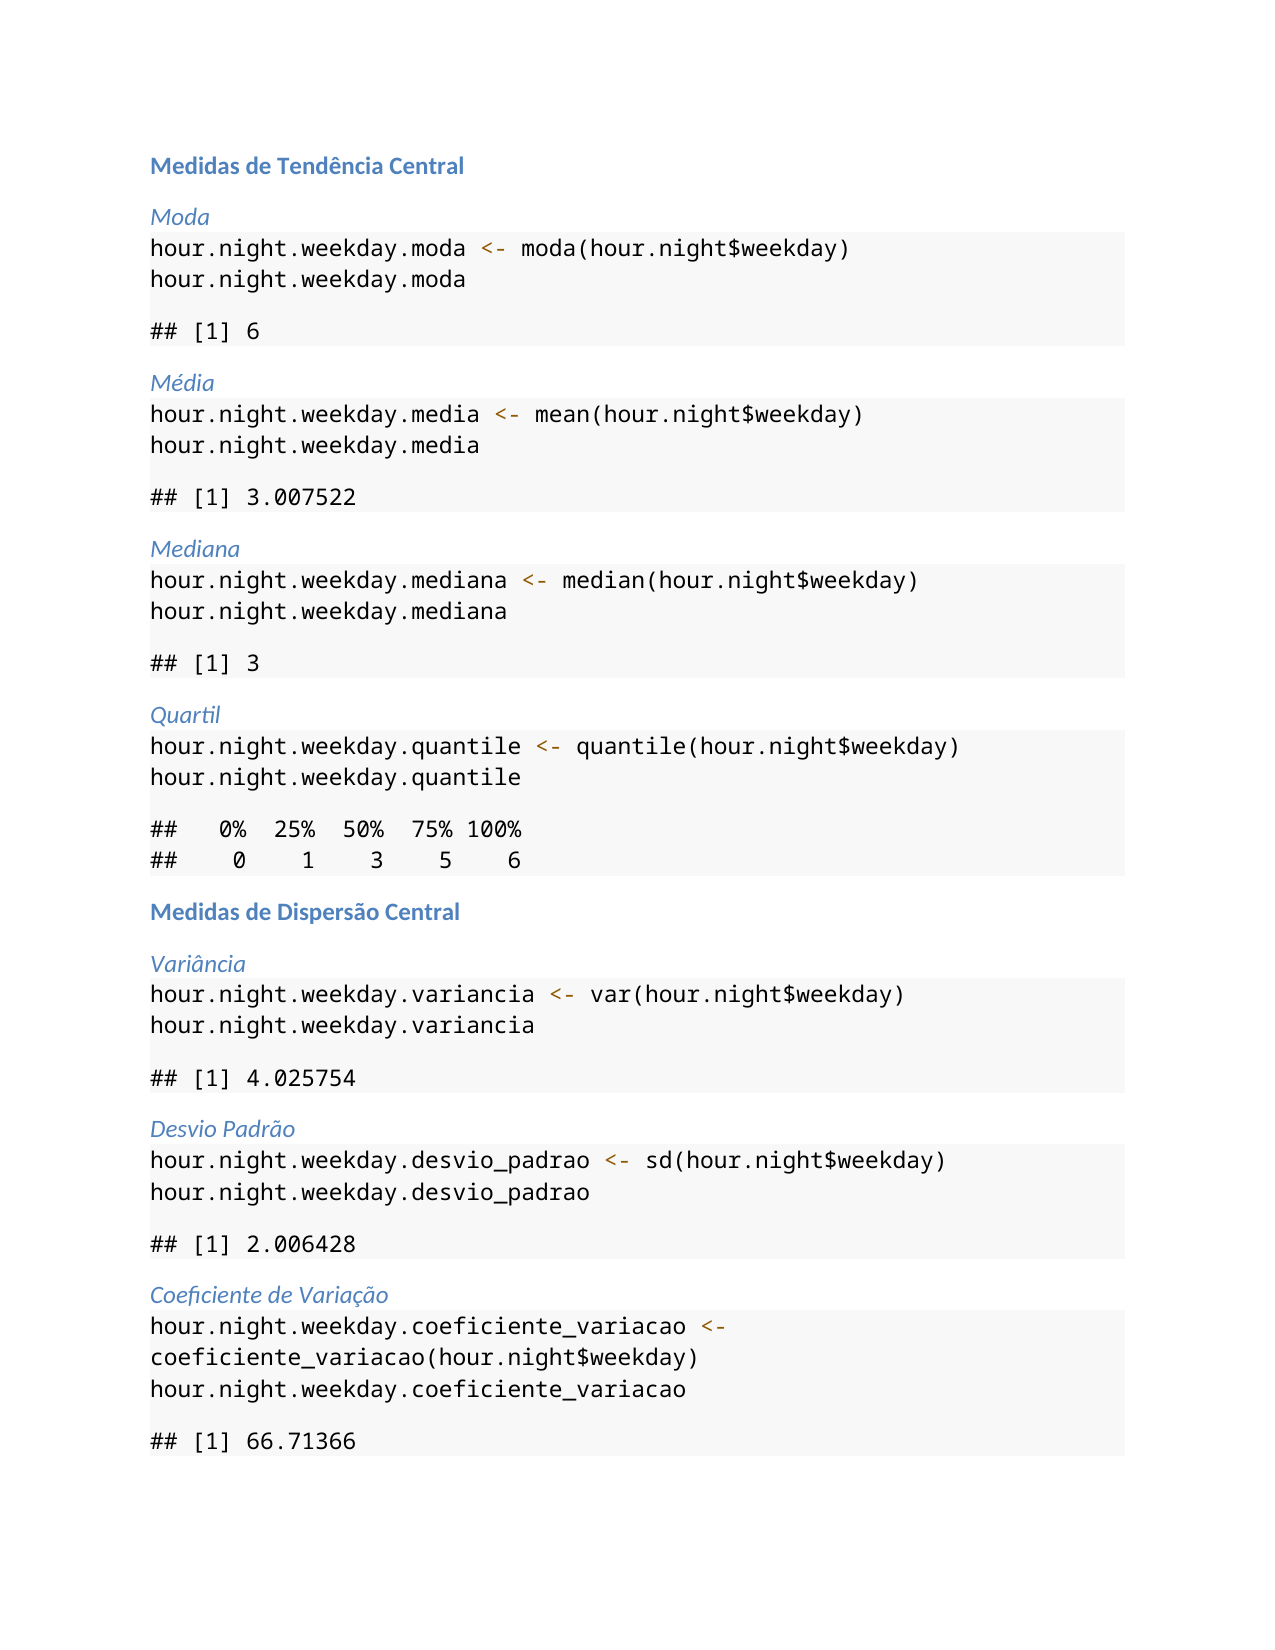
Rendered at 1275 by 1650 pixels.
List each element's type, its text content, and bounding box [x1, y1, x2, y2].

text ## [1] 2.006428 [150, 1227, 1125, 1259]
subtitle Média [150, 367, 1125, 398]
subtitle Quartil [150, 699, 1125, 730]
text hour.night.weekday.variancia <- var(hour.night$weekday) hour.night.weekday.variancia [150, 978, 1125, 1041]
subtitle Variância [150, 948, 1125, 978]
text hour.night.weekday.mediana <- median(hour.night$weekday) hour.night.weekday.mediana [507, 564, 1125, 626]
text hour.night.weekday.coeficiente_variacao <- coeficiente_variacao(hour.night$weekday) hour.night.weekday.coeficiente_variacao [686, 1310, 1125, 1404]
subtitle Moda [150, 201, 1125, 232]
subtitle Medidas de Dispersão Central [150, 896, 1125, 927]
text ## [1] 3 [150, 647, 1125, 678]
text ## [1] 6 [150, 315, 1125, 346]
subtitle Coeficiente de Variação [150, 1279, 1125, 1310]
subtitle Medidas de Tendência Central [150, 150, 1125, 181]
text ## 0% 25% 50% 75% 100% ## 0 1 3 5 6 [150, 813, 1125, 876]
text ## [1] 66.71366 [150, 1425, 1125, 1456]
text ## [1] 3.007522 [150, 481, 1125, 512]
text hour.night.weekday.desvio_padrao <- sd(hour.night$weekday) hour.night.weekday.desvio_padrao [590, 1144, 1125, 1207]
text ## [1] 4.025754 [150, 1062, 1125, 1093]
text hour.night.weekday.quantile <- quantile(hour.night$weekday) hour.night.weekday.quantile [521, 730, 1125, 792]
text hour.night.weekday.moda <- moda(hour.night$weekday) hour.night.weekday.moda [466, 232, 1125, 294]
subtitle Desvio Padrão [150, 1114, 1125, 1144]
text hour.night.weekday.media <- mean(hour.night$weekday) hour.night.weekday.media [480, 398, 1125, 460]
subtitle Mediana [150, 533, 1125, 564]
